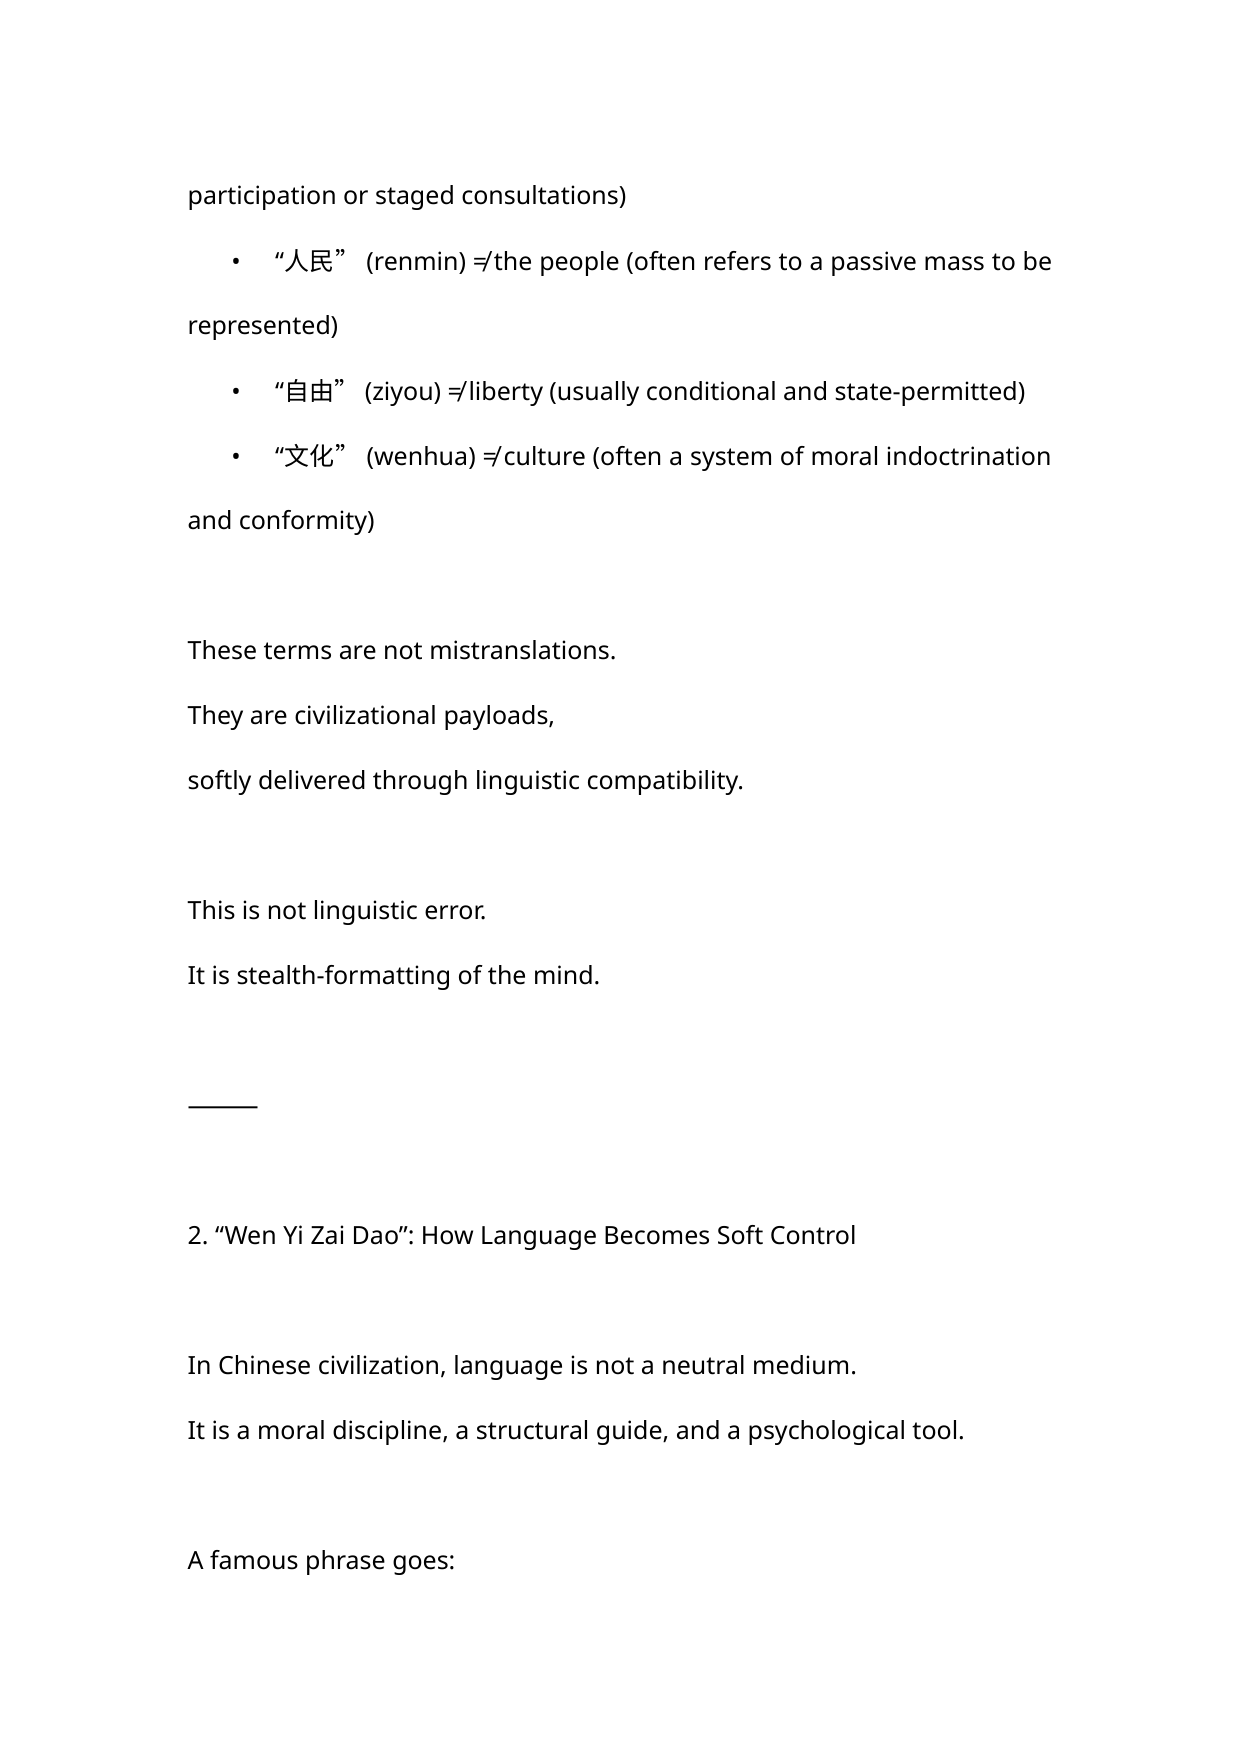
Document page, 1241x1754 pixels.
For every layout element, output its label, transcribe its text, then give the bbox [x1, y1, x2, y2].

text • “自由” (ziyou) ≠ liberty (usually conditional and state-permitted) [187, 357, 1053, 422]
text They are civilizational payloads, [187, 682, 1053, 747]
text 2. “Wen Yi Zai Dao”: How Language Becomes Soft Control [187, 1202, 1053, 1267]
text softly delivered through linguistic compatibility. [187, 747, 1053, 812]
text • “人民” (renmin) ≠ the people (often refers to a passive mass to be represented) [187, 227, 1053, 357]
text These terms are not mistranslations. [187, 617, 1053, 682]
text In Chinese civilization, language is not a neutral medium. [187, 1332, 1053, 1397]
text ⸻ [187, 1072, 1053, 1137]
text It is stealth-formatting of the mind. [187, 942, 1053, 1007]
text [187, 162, 1053, 227]
text This is not linguistic error. [187, 877, 1053, 942]
text • “文化” (wenhua) ≠ culture (often a system of moral indoctrination and conformity) [187, 422, 1053, 552]
text A famous phrase goes: [187, 1527, 1053, 1592]
text It is a moral discipline, a structural guide, and a psychological tool. [187, 1397, 1053, 1462]
